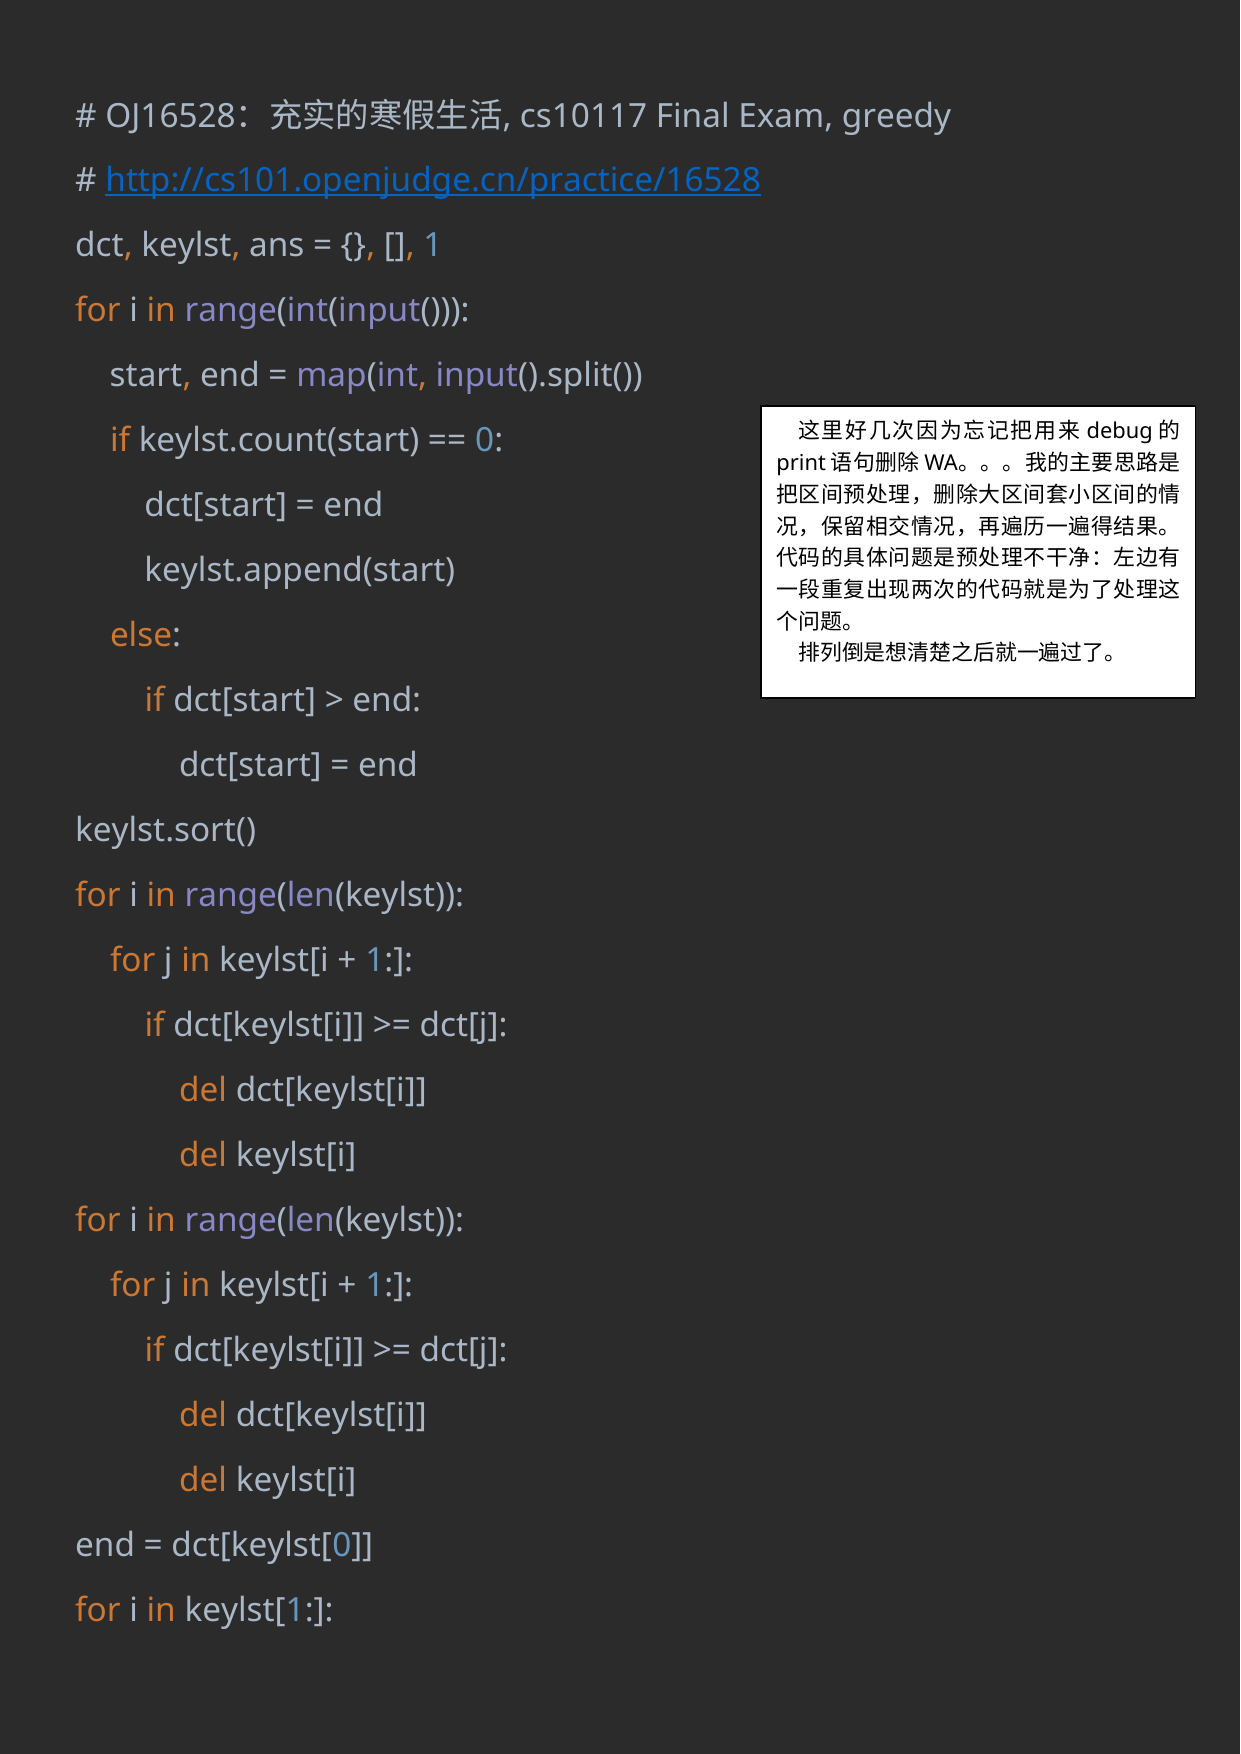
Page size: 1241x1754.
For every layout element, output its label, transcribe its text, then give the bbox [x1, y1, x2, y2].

text # http://cs101.openjudge.cn/practice/16528 [75, 146, 1165, 211]
text # OJ16528：充实的寒假生活, cs10117 Final Exam, greedy [75, 81, 1165, 146]
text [75, 211, 1165, 1641]
